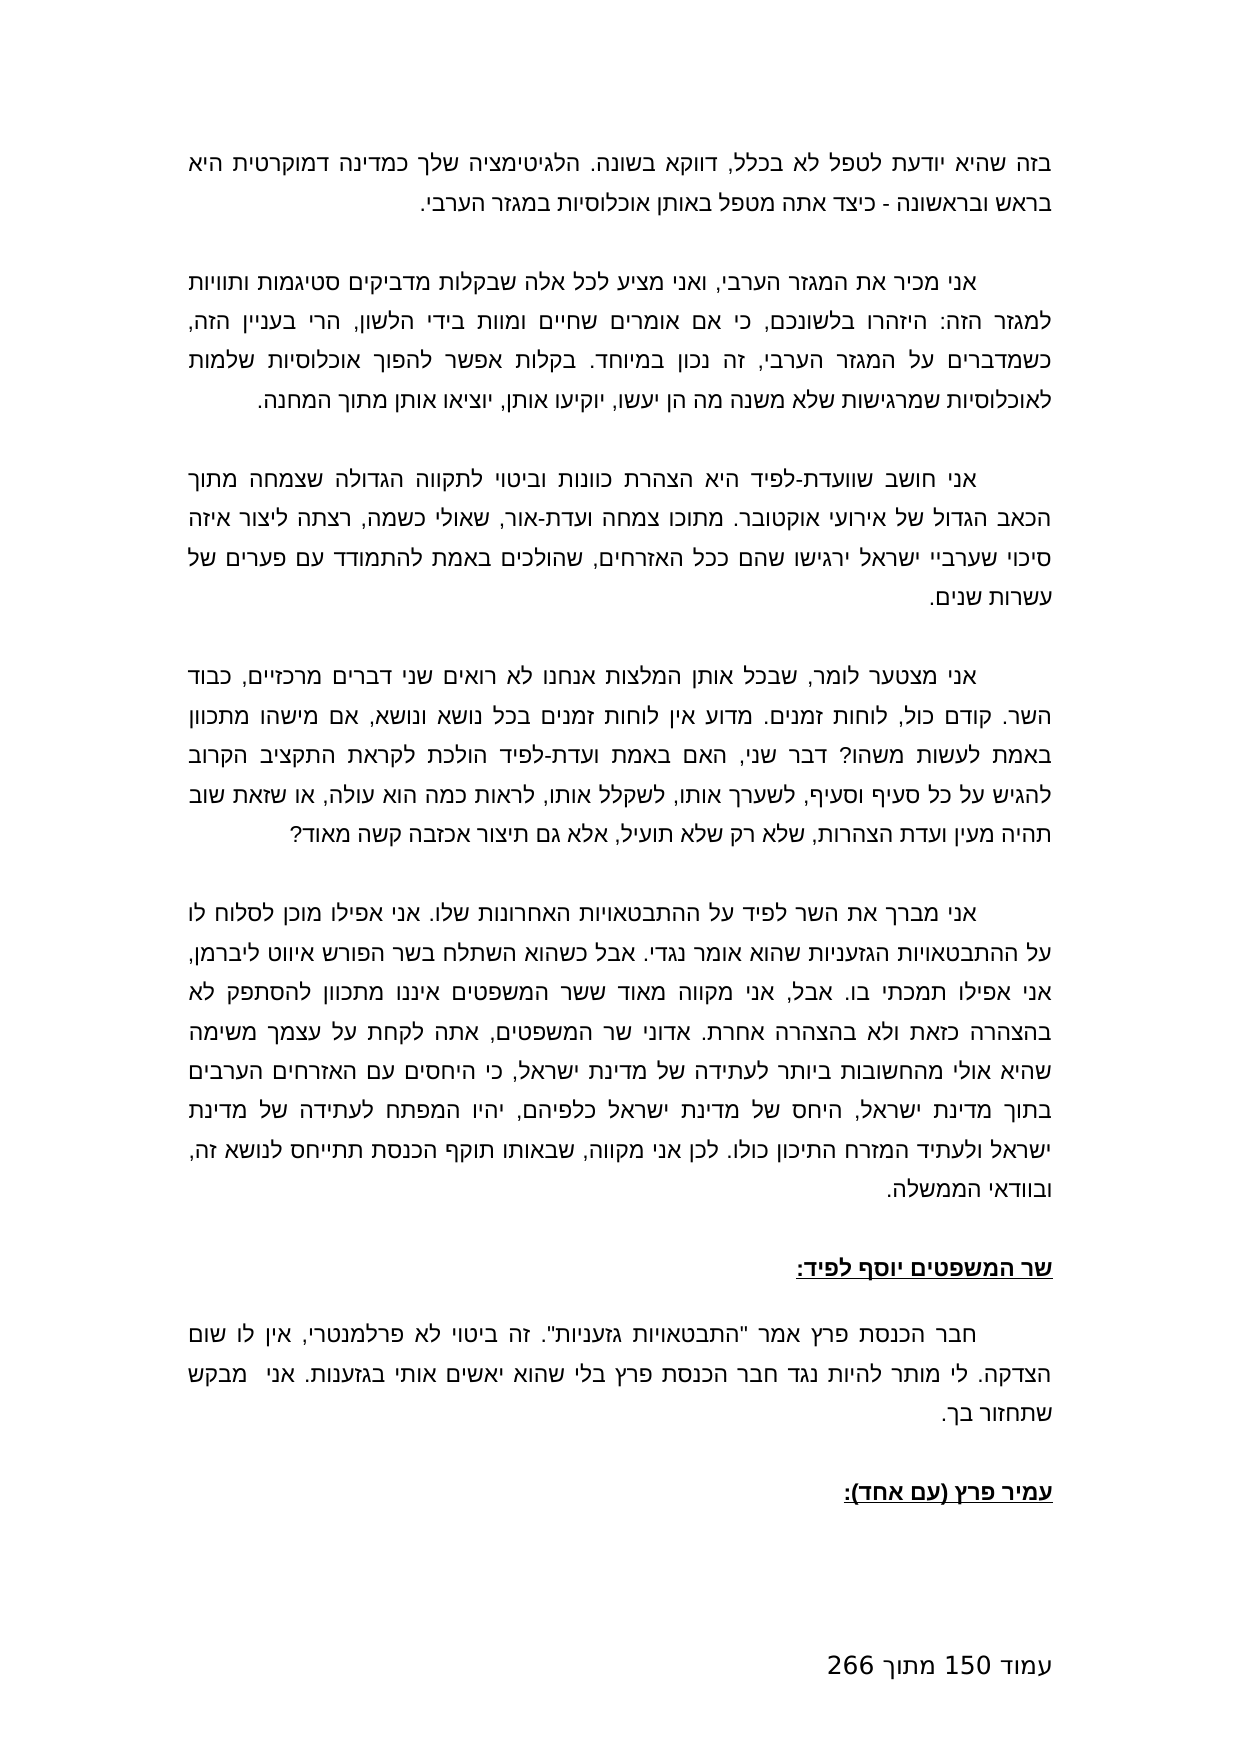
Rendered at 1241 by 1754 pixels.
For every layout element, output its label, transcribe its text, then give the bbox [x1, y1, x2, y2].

text אני חושב שוועדת-לפיד היא הצהרת כוונות וביטוי לתקווה הגדולה שצמחה מתוך הכאב הגדול של אירועי אוקטובר. מתוכו צמחה ועדת-אור, שאולי כשמה, רצתה ליצור איזה סיכוי שערביי ישראל ירגישו שהם ככל האזרחים, שהולכים באמת להתמודד עם פערים של עשרות שנים. [187, 466, 1053, 611]
text אני מצטער לומר, שבכל אותן המלצות אנחנו לא רואים שני דברים מרכזיים, כבוד השר. קודם כול, לוחות זמנים. מדוע אין לוחות זמנים בכל נושא ונושא, אם מישהו מתכוון באמת לעשות משהו? דבר שני, האם באמת ועדת-לפיד הולכת לקראת התקציב הקרוב להגיש על כל סעיף וסעיף, לשערך אותו, לשקלל אותו, לראות כמה הוא עולה, או שזאת שוב תהיה מעין ועדת הצהרות, שלא רק שלא תועיל, אלא גם תיצור אכזבה קשה מאוד? [187, 663, 1053, 847]
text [187, 150, 1053, 216]
text אני מברך את השר לפיד על ההתבטאויות האחרונות שלו. אני אפילו מוכן לסלוח לו על ההתבטאויות הגזעניות שהוא אומר נגדי. אבל כשהוא השתלח בשר הפורש איווט ליברמן, אני אפילו תמכתי בו. אבל, אני מקווה מאוד ששר המשפטים איננו מתכוון להסתפק לא בהצהרה כזאת ולא בהצהרה אחרת. אדוני שר המשפטים, אתה לקחת על עצמך משימה שהיא אולי מהחשובות ביותר לעתידה של מדינת ישראל, כי היחסים עם האזרחים הערבים בתוך מדינת ישראל, היחס של מדינת ישראל כלפיהם, יהיו המפתח לעתידה של מדינת ישראל ולעתיד המזרח התיכון כולו. לכן אני מקווה, שבאותו תוקף הכנסת תתייחס לנושא זה, ובוודאי הממשלה. [187, 900, 1053, 1203]
text אני מכיר את המגזר הערבי, ואני מציע לכל אלה שבקלות מדביקים סטיגמות ותוויות למגזר הזה: היזהרו בלשונכם, כי אם אומרים שחיים ומוות בידי הלשון, הרי בעניין הזה, כשמדברים על המגזר הערבי, זה נכון במיוחד. בקלות אפשר להפוך אוכלוסיות שלמות לאוכלוסיות שמרגישות שלא משנה מה הן יעשו, יוקיעו אותן, יוציאו אותן מתוך המחנה. [187, 268, 1053, 413]
text עמיר פרץ (עם אחד): [187, 1479, 1053, 1506]
text חבר הכנסת פרץ אמר "התבטאויות גזעניות". זה ביטוי לא פרלמנטרי, אין לו שום הצדקה. לי מותר להיות נגד חבר הכנסת פרץ בלי שהוא יאשים אותי בגזענות. אני מבקש שתחזור בך. [187, 1321, 1053, 1427]
text שר המשפטים יוסף לפיד: [187, 1255, 1053, 1282]
